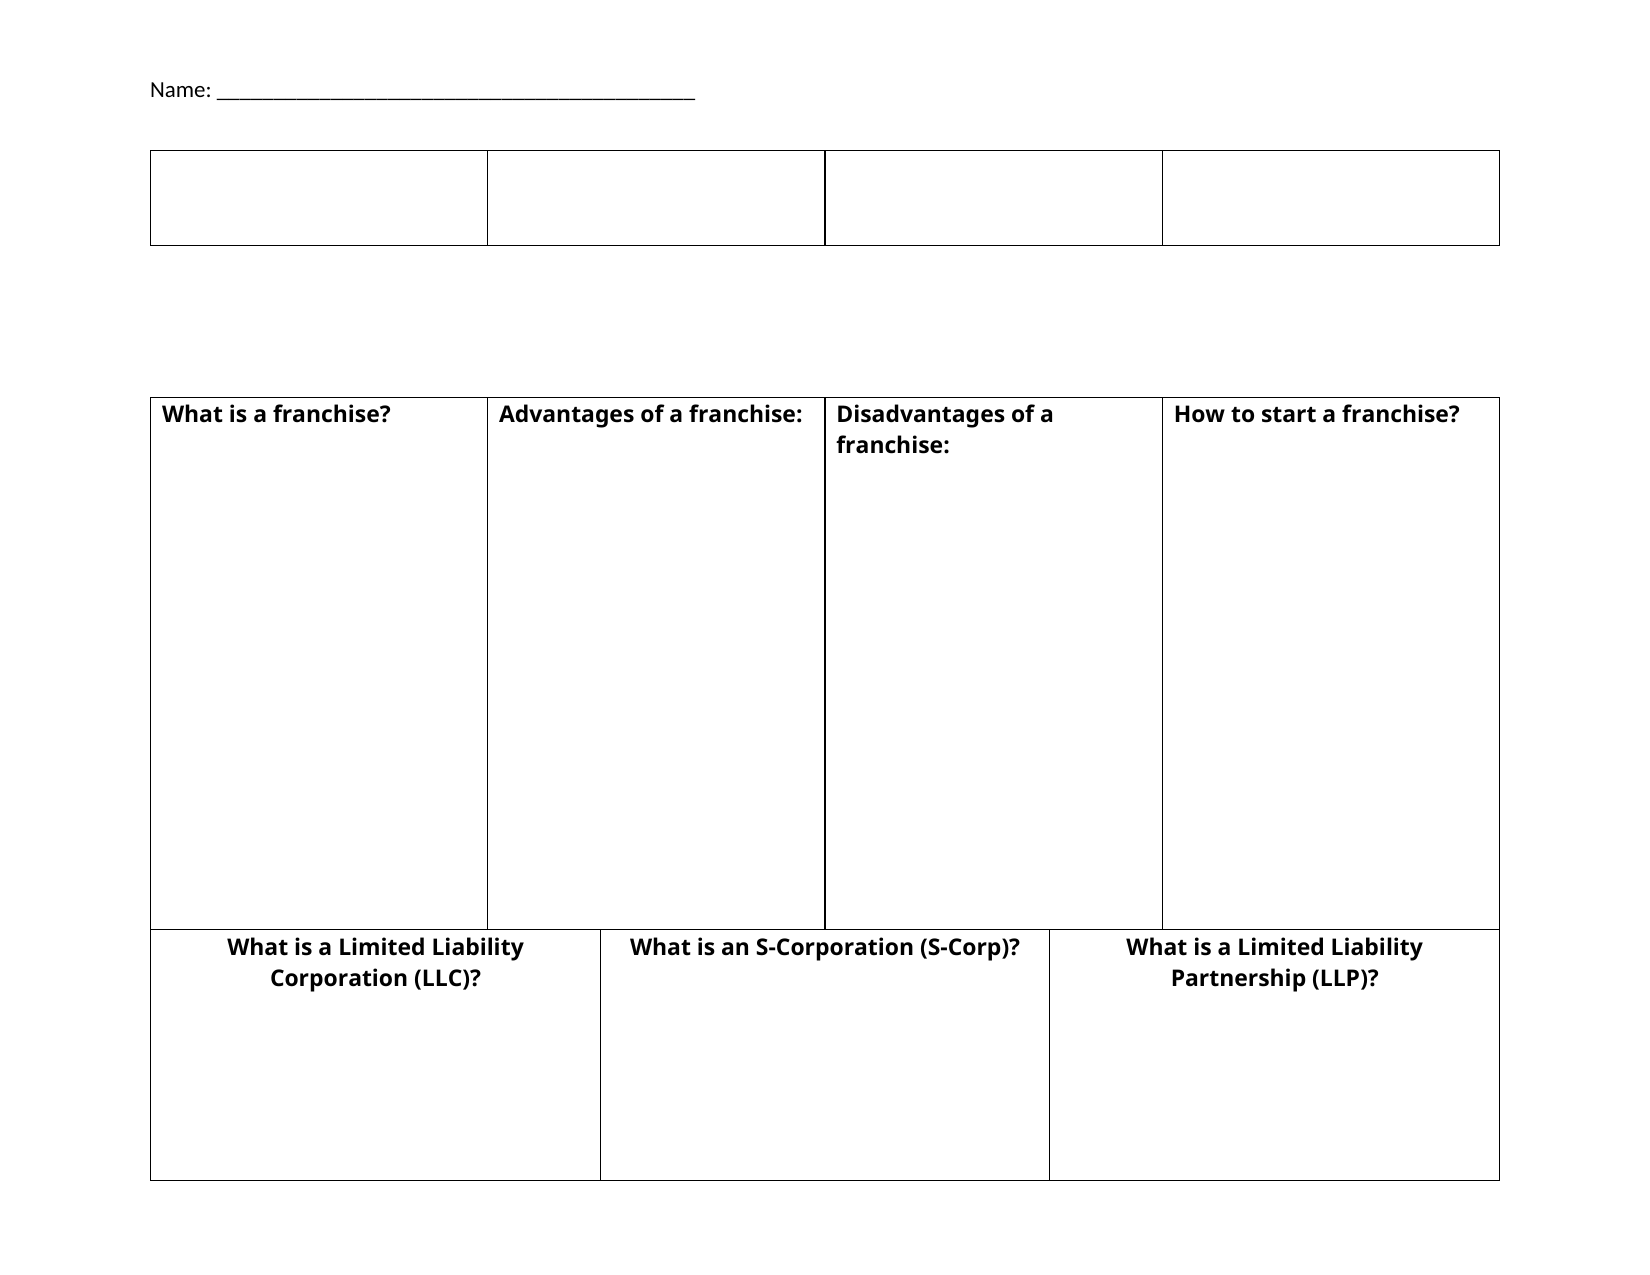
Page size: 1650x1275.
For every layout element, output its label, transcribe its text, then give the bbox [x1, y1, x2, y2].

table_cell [151, 930, 600, 1180]
table_header Disadvantages of a franchise: [826, 398, 1162, 929]
table_header Advantages of a franchise: [488, 398, 824, 929]
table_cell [1163, 151, 1499, 245]
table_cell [826, 151, 1162, 245]
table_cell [1050, 930, 1499, 1180]
table_header What is a franchise? [151, 398, 487, 929]
table_header How to start a franchise? [1163, 398, 1499, 929]
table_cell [151, 151, 487, 245]
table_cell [488, 151, 824, 245]
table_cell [601, 930, 1049, 1180]
